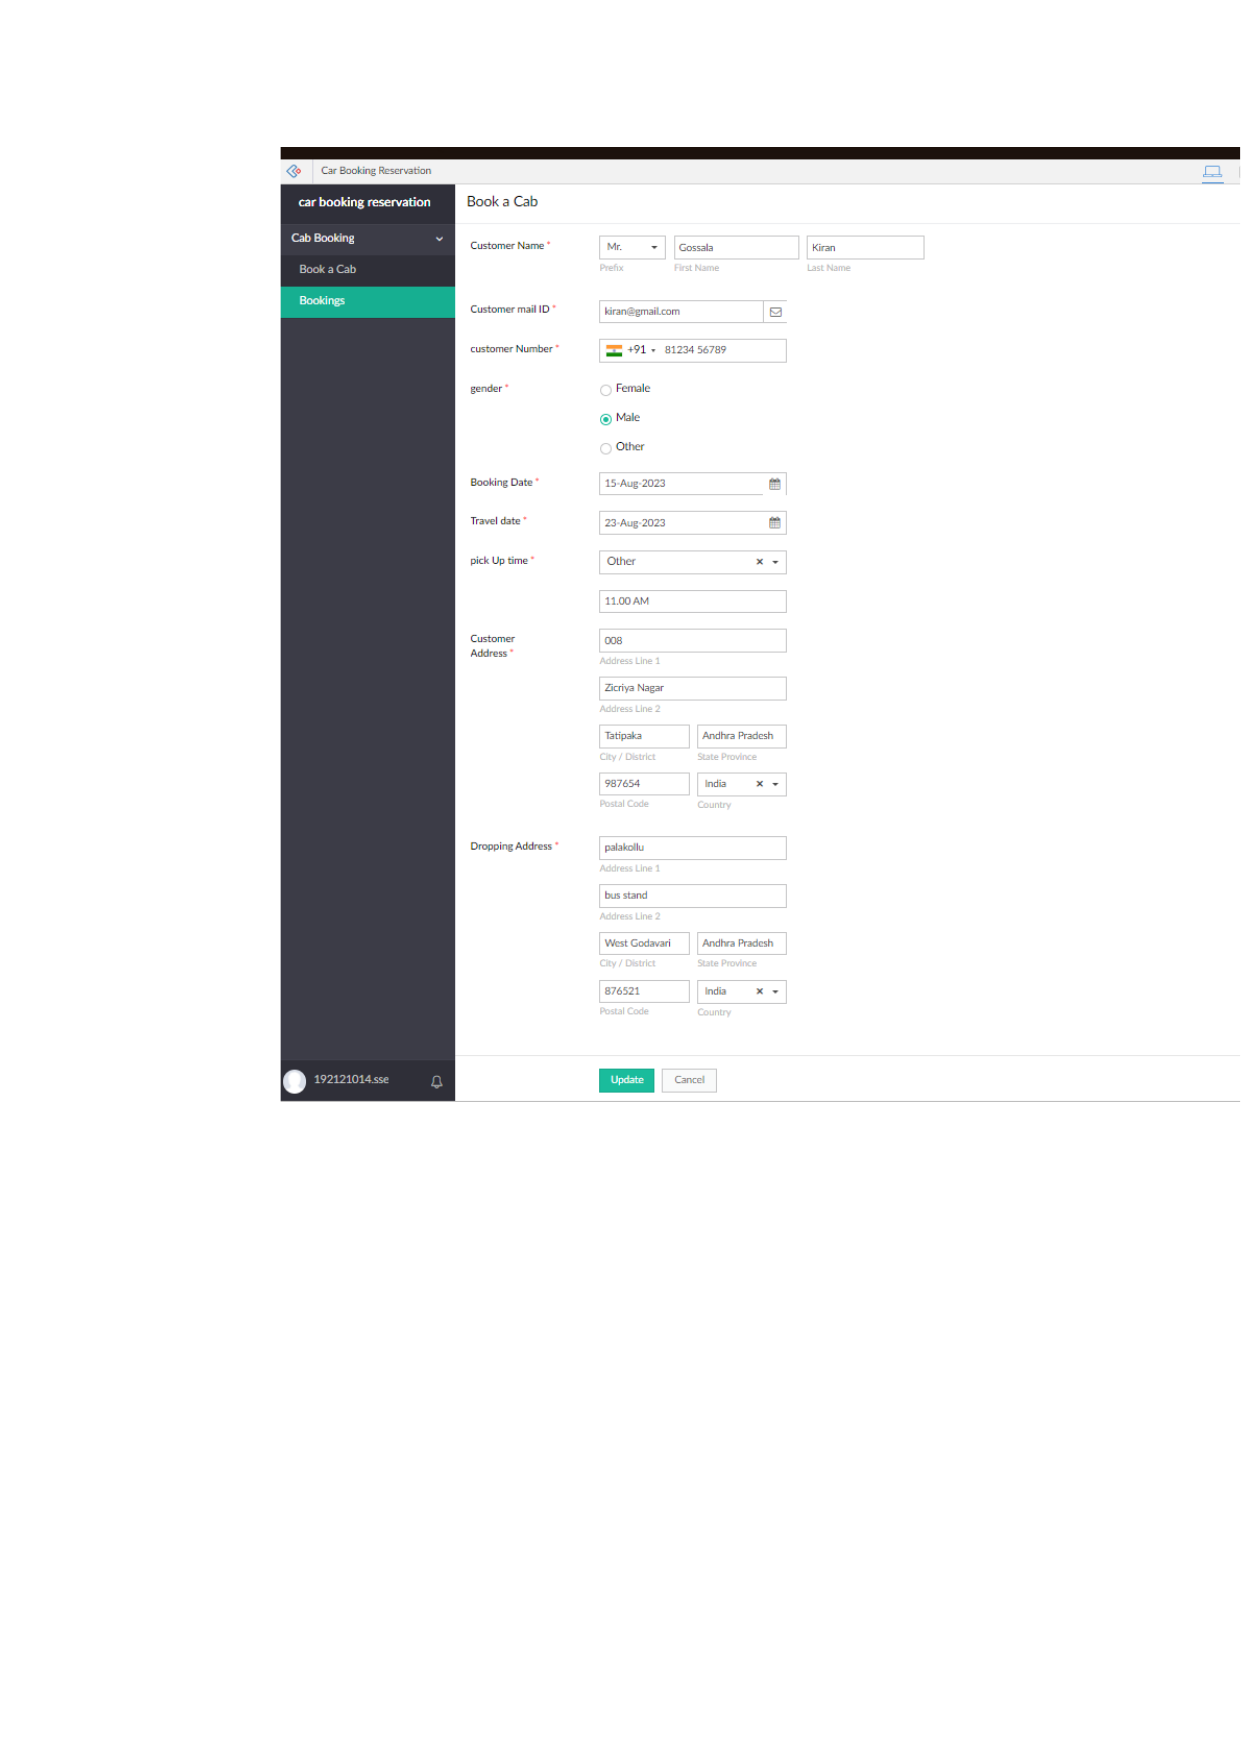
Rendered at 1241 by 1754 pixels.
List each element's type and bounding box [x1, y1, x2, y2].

picture [280, 147, 1241, 1102]
